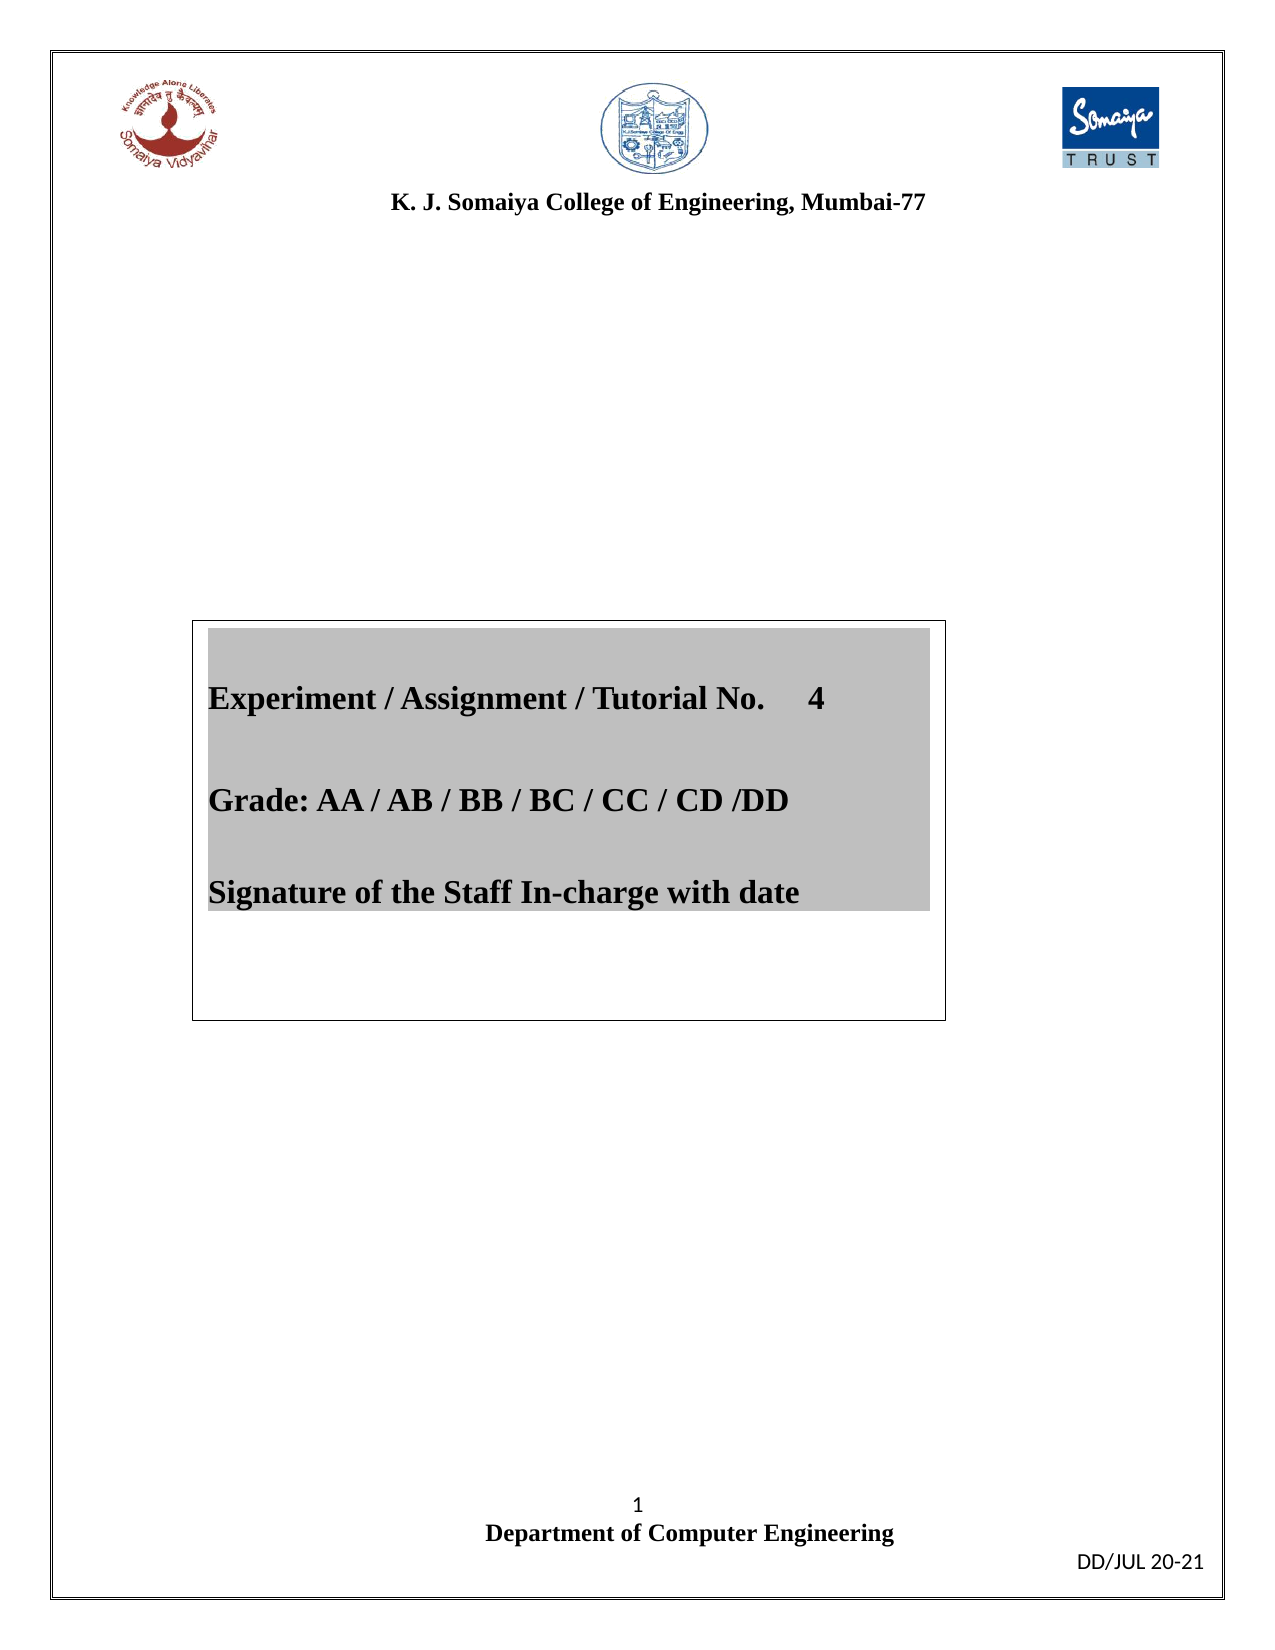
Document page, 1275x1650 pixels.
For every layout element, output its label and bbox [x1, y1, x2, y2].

picture [598, 79, 716, 176]
picture [1062, 87, 1160, 168]
picture [120, 80, 218, 168]
